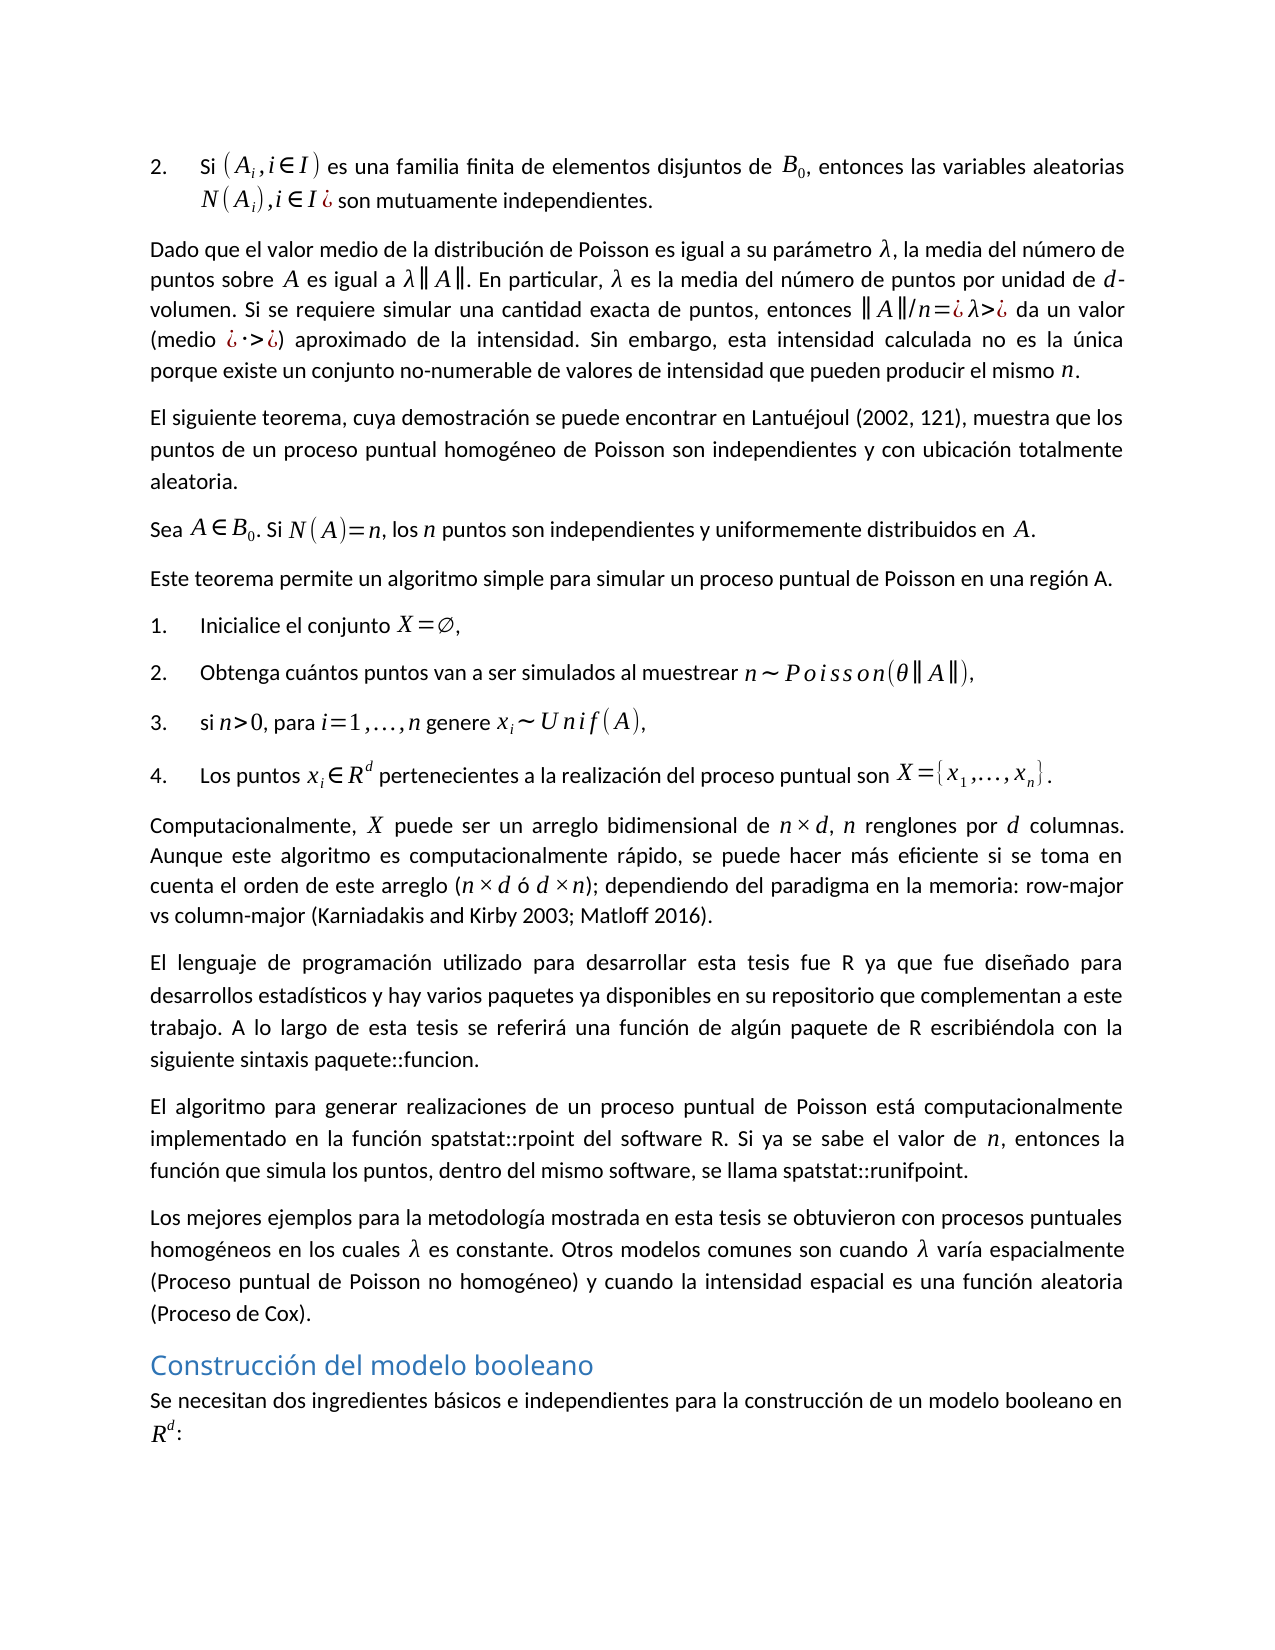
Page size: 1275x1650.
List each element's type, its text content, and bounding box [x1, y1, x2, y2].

list Obtenga cuántos puntos van a ser simulados al muestrear , [150, 658, 1125, 688]
list si , para genere , [150, 706, 1125, 738]
text Sea . Si , los puntos son independientes y uniformemente distribuidos en . [150, 514, 1125, 545]
text Los mejores ejemplos para la metodología mostrada en esta tesis se obtuvieron con procesos puntuales homogéneos en los cuales es constante. Otros modelos comunes son cuando varía espacialmente (Proceso puntual de Poisson no homogéneo) y cuando la intensidad espacial es una función aleatoria (Proceso de Cox). [150, 1203, 1125, 1328]
list Si es una familia finita de elementos disjuntos de , entonces las variables aleatorias son mutuamente independientes. [150, 150, 1125, 216]
text Este teorema permite un algoritmo simple para simular un proceso puntual de Poisson en una región A. [150, 564, 1125, 592]
list Inicialice el conjunto , [150, 611, 1125, 639]
list Los puntos pertenecientes a la realización del proceso puntual son . [150, 757, 1125, 792]
text El algoritmo para generar realizaciones de un proceso puntual de Poisson está computacionalmente implementado en la función spatstat::rpoint del software R. Si ya se sabe el valor de , entonces la función que simula los puntos, dentro del mismo software, se llama spatstat::runifpoint. [150, 1092, 1125, 1184]
text El lenguaje de programación utilizado para desarrollar esta tesis fue R ya que fue diseñado para desarrollos estadísticos y hay varios paquetes ya disponibles en su repositorio que complementan a este trabajo. A lo largo de esta tesis se referirá una función de algún paquete de R escribiéndola con la siguiente sintaxis paquete::funcion. [150, 948, 1125, 1073]
subtitle Construcción del modelo booleano [150, 1346, 1125, 1383]
text El siguiente teorema, cuya demostración se puede encontrar en Lantuéjoul (2002, 121), muestra que los puntos de un proceso puntual homogéneo de Poisson son independientes y con ubicación totalmente aleatoria. [150, 403, 1125, 495]
